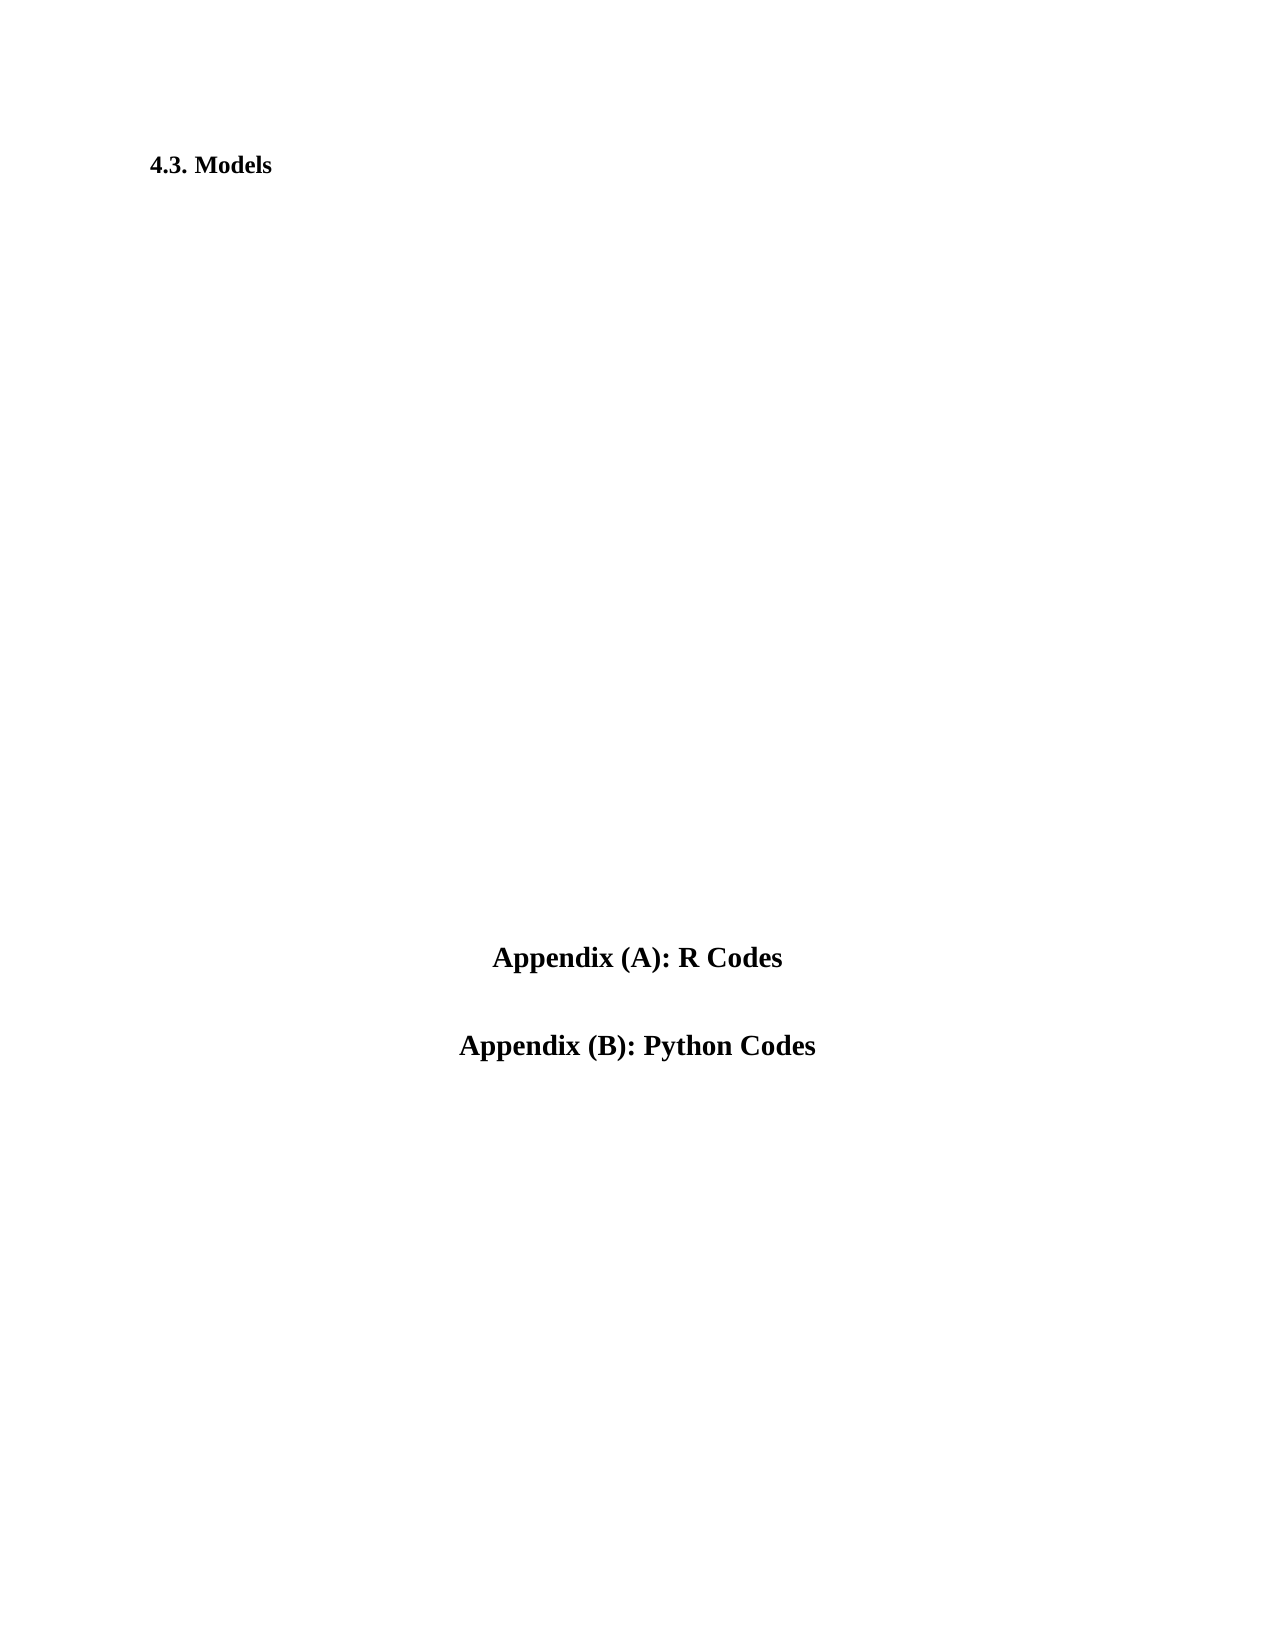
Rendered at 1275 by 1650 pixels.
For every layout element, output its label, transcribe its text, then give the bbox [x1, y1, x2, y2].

subtitle Appendix (A): R Codes [150, 940, 1125, 973]
subtitle Appendix (B): Python Codes [150, 1028, 1125, 1061]
subtitle Models [150, 150, 1125, 179]
